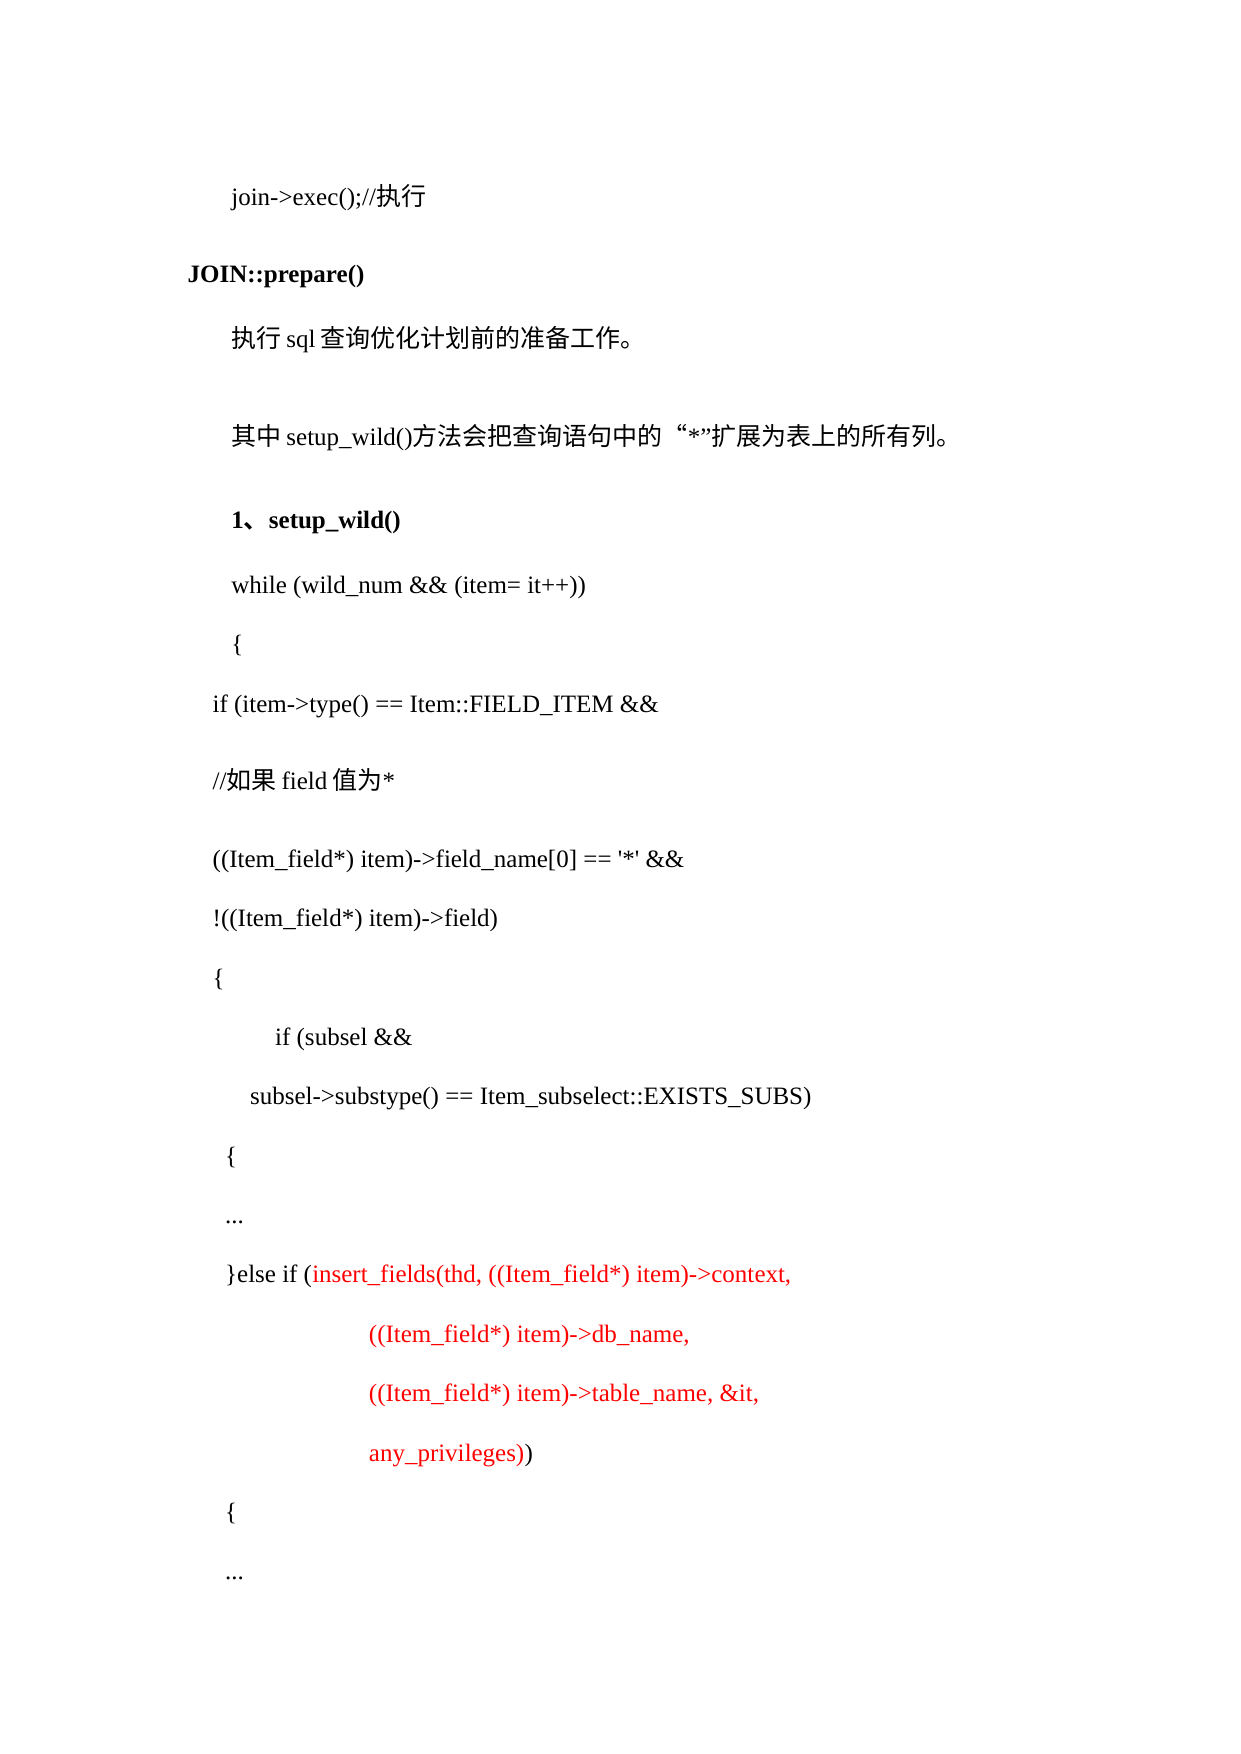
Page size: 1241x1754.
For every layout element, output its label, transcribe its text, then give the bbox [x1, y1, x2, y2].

text { [187, 628, 1053, 660]
text ((Item_field*) item)->field_name[0] == '*' && [187, 842, 1053, 874]
text while (wild_num && (item= it++)) [187, 568, 1053, 601]
text !((Item_field*) item)->field) [187, 901, 1053, 934]
text 执行sql查询优化计划前的准备工作。 其中setup_wild()方法会把查询语句中的“*”扩展为表上的所有列。 [231, 304, 1053, 467]
text ... [187, 1554, 1053, 1587]
text { [187, 1495, 1053, 1528]
text //如果field值为* [187, 746, 1053, 811]
text join->exec();//执行 [187, 162, 1053, 227]
text subsel->substype() == Item_subselect::EXISTS_SUBS) [187, 1079, 1053, 1112]
text if (subsel && [187, 1020, 1053, 1053]
text any_privileges)) [187, 1436, 1053, 1468]
text { [187, 961, 1053, 993]
text 1、setup_wild() [187, 485, 1053, 550]
text ((Item_field*) item)->db_name, [187, 1317, 1053, 1349]
text ... [187, 1198, 1053, 1231]
text { [187, 1139, 1053, 1171]
text ((Item_field*) item)->table_name, &it, [187, 1376, 1053, 1409]
subtitle JOIN::prepare() [187, 258, 1053, 290]
text }else if (insert_fields(thd, ((Item_field*) item)->context, [187, 1258, 1053, 1290]
text if (item->type() == Item::FIELD_ITEM && [187, 687, 1053, 719]
